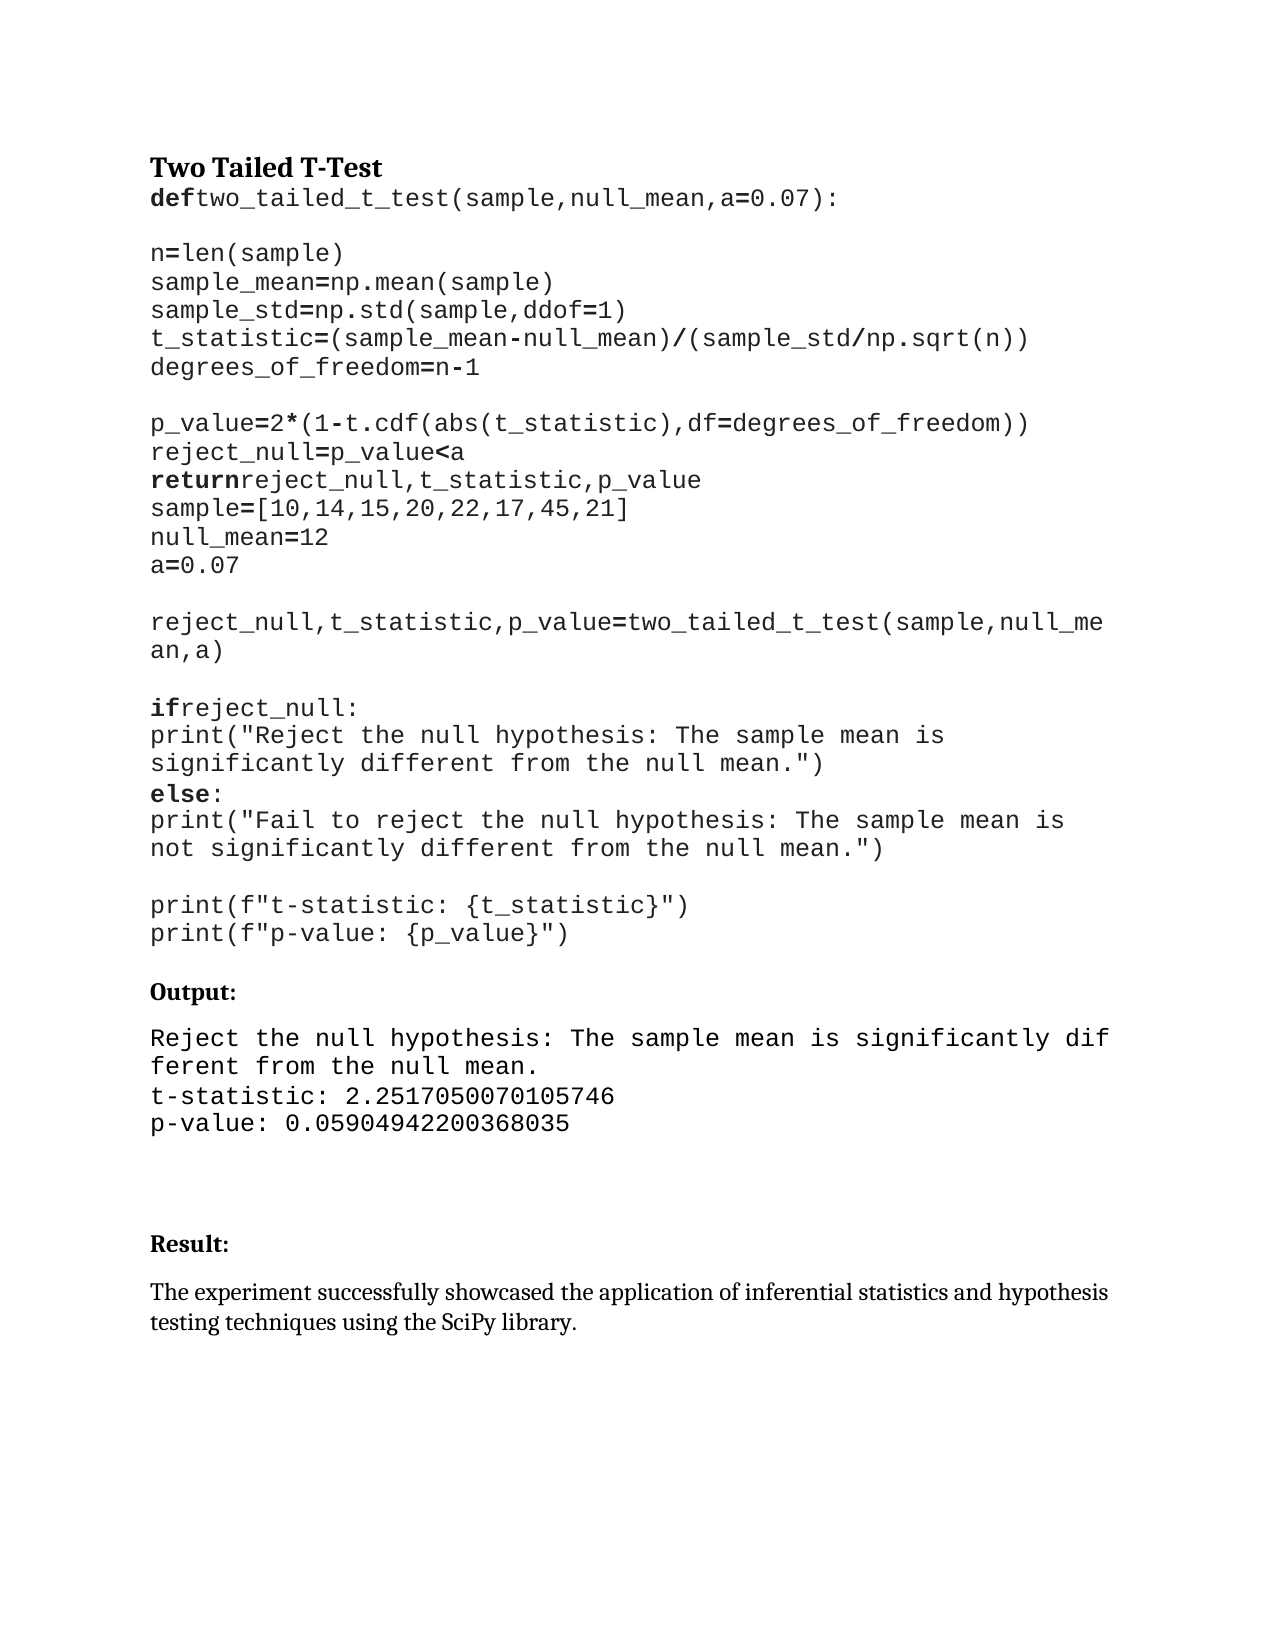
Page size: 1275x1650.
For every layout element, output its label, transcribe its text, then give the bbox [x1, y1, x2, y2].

text else: [150, 779, 1139, 808]
text print("Reject the null hypothesis: The sample mean is significantly different from the null mean.") [150, 723, 973, 779]
subtitle Result: [150, 1230, 1139, 1259]
text reject_null,t_statistic,p_value=two_tailed_t_test(sample,null_me an,a) [150, 609, 1139, 666]
text null_mean=12 a=0.07 [150, 524, 331, 581]
text Reject the null hypothesis: The sample mean is significantly dif ferent from the null mean. [150, 1026, 1139, 1082]
text p-value: 0.05904942200368035 [150, 1111, 1139, 1139]
text print(f"t-statistic: {t_statistic}") print(f"p-value: {p_value}") [150, 893, 690, 949]
text t-statistic: 2.2517050070105746 [150, 1082, 1139, 1110]
text print("Fail to reject the null hypothesis: The sample mean is not significantly different from the null mean.") [150, 808, 1083, 864]
text t_statistic=(sample_mean-null_mean)/(sample_std/np.sqrt(n)) degrees_of_freedom=n-1 [150, 326, 1035, 382]
text deftwo_tailed_t_test(sample,null_mean,a=0.07): [150, 184, 1139, 212]
text p_value=2*(1-t.cdf(abs(t_statistic),df=degrees_of_freedom)) reject_null=p_value<a [150, 411, 1139, 467]
text ifreject_null: [150, 694, 1139, 723]
subtitle Output: [150, 978, 1139, 1007]
subtitle Two Tailed T-Test [150, 150, 1139, 184]
text The experiment successfully showcased the application of inferential statistics and hypothesis testing techniques using the SciPy library. [150, 1278, 1139, 1337]
text returnreject_null,t_statistic,p_value sample=[10,14,15,20,22,17,45,21] [150, 468, 1139, 524]
text n=len(sample) sample_mean=np.mean(sample) sample_std=np.std(sample,ddof=1) [150, 241, 637, 326]
